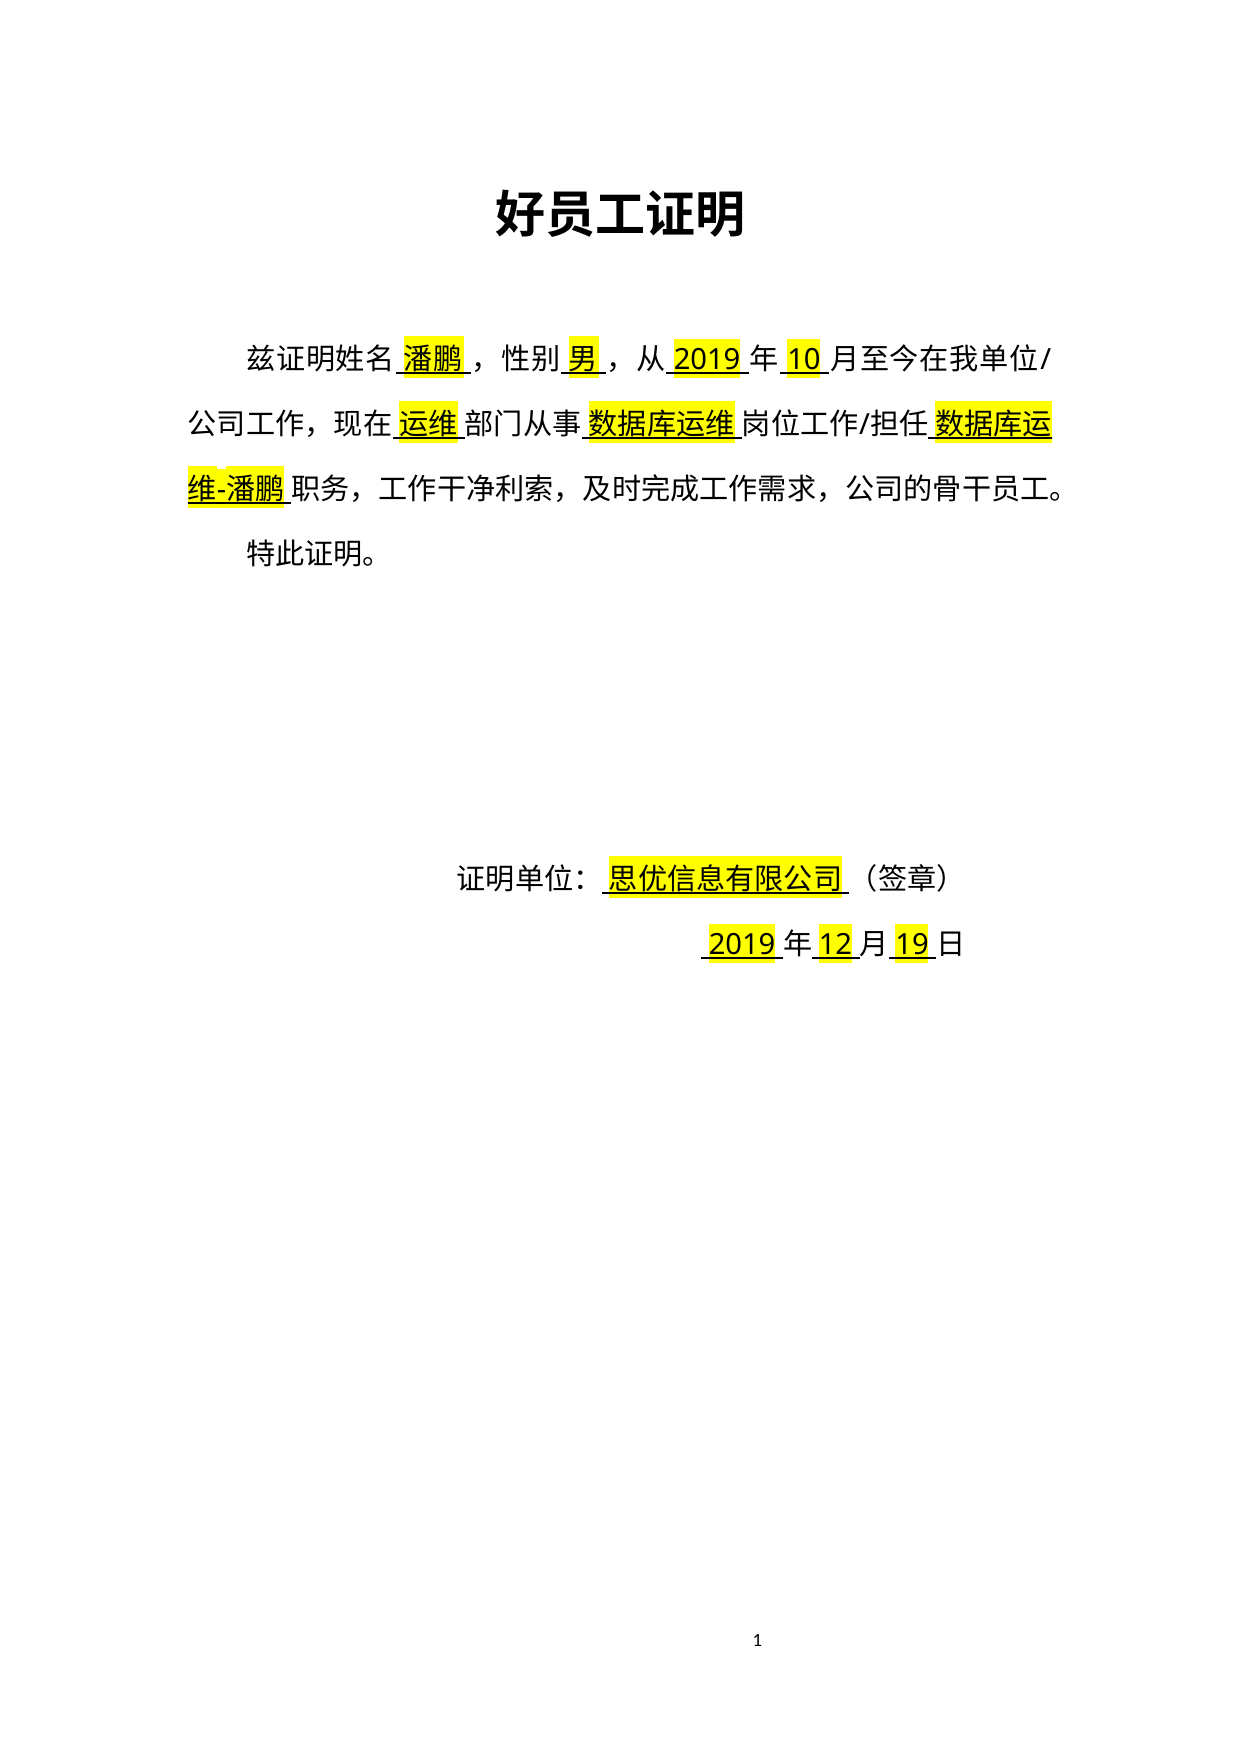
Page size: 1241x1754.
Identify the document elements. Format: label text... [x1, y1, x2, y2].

text 特此证明。 [187, 519, 1053, 584]
text 兹证明姓名 潘鹏 ，性别 男 ，从 2019 年 10 月至今在我单位/公司工作，现在 运维 部门从事 数据库运维 岗位工作/担任 数据库运维-潘鹏 职务，工作干净利索，及时完成工作需求，公司的骨干员工。 [187, 324, 1053, 519]
text 证明单位： 思优信息有限公司 （签章） [187, 844, 965, 909]
text 好员工证明 [187, 162, 1053, 259]
text 2019 年 12 月 19 日 [187, 909, 965, 974]
